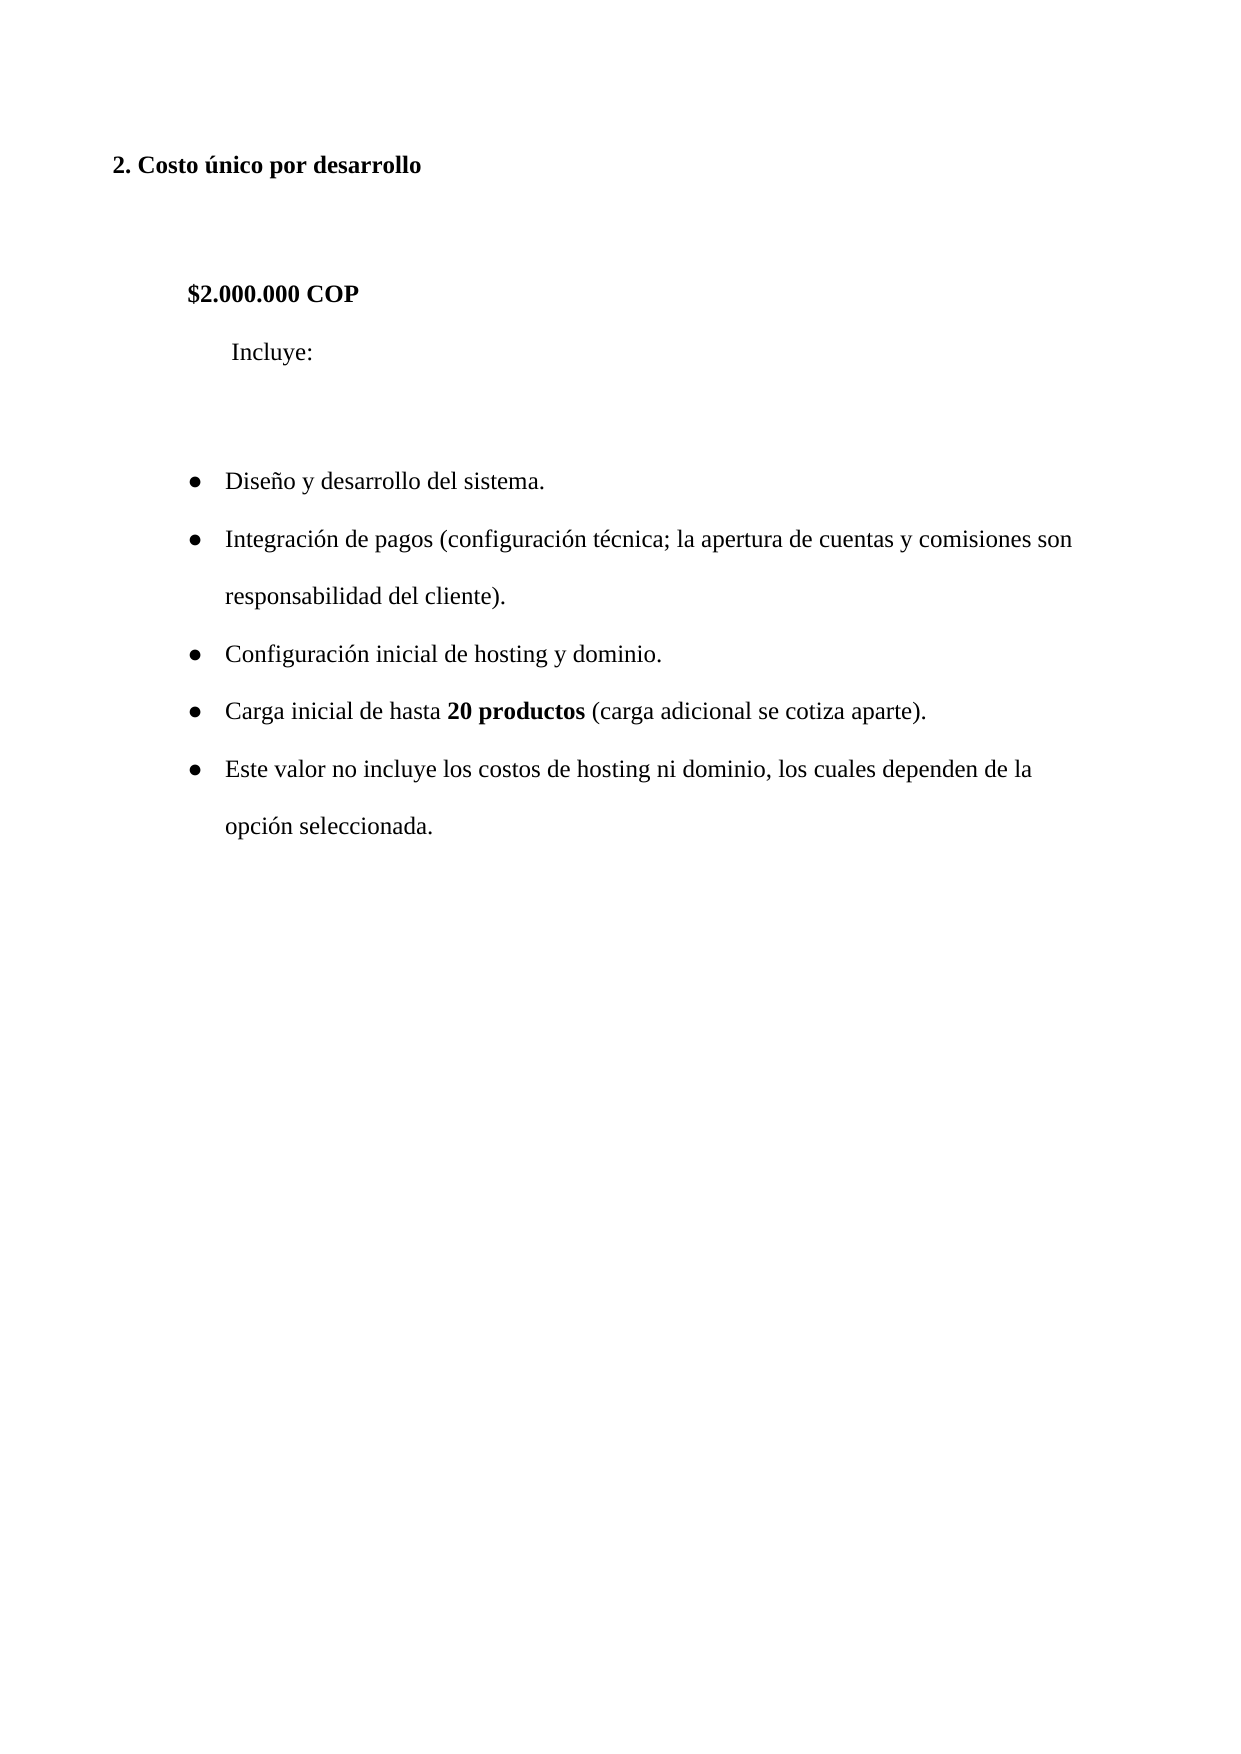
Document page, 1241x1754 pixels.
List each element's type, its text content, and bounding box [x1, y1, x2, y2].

list Integración de pagos (configuración técnica; la apertura de cuentas y comisiones son responsabilidad del cliente). [187, 524, 1090, 610]
list Carga inicial de hasta 20 productos (carga adicional se cotiza aparte). [187, 696, 1090, 725]
list Configuración inicial de hosting y dominio. [187, 639, 1090, 668]
text $2.000.000 COP Incluye: [187, 279, 1090, 366]
subtitle 2. Costo único por desarrollo [112, 150, 1090, 179]
list Este valor no incluye los costos de hosting ni dominio, los cuales dependen de la opción seleccionada. [187, 754, 1090, 840]
list Diseño y desarrollo del sistema. [187, 466, 1090, 495]
